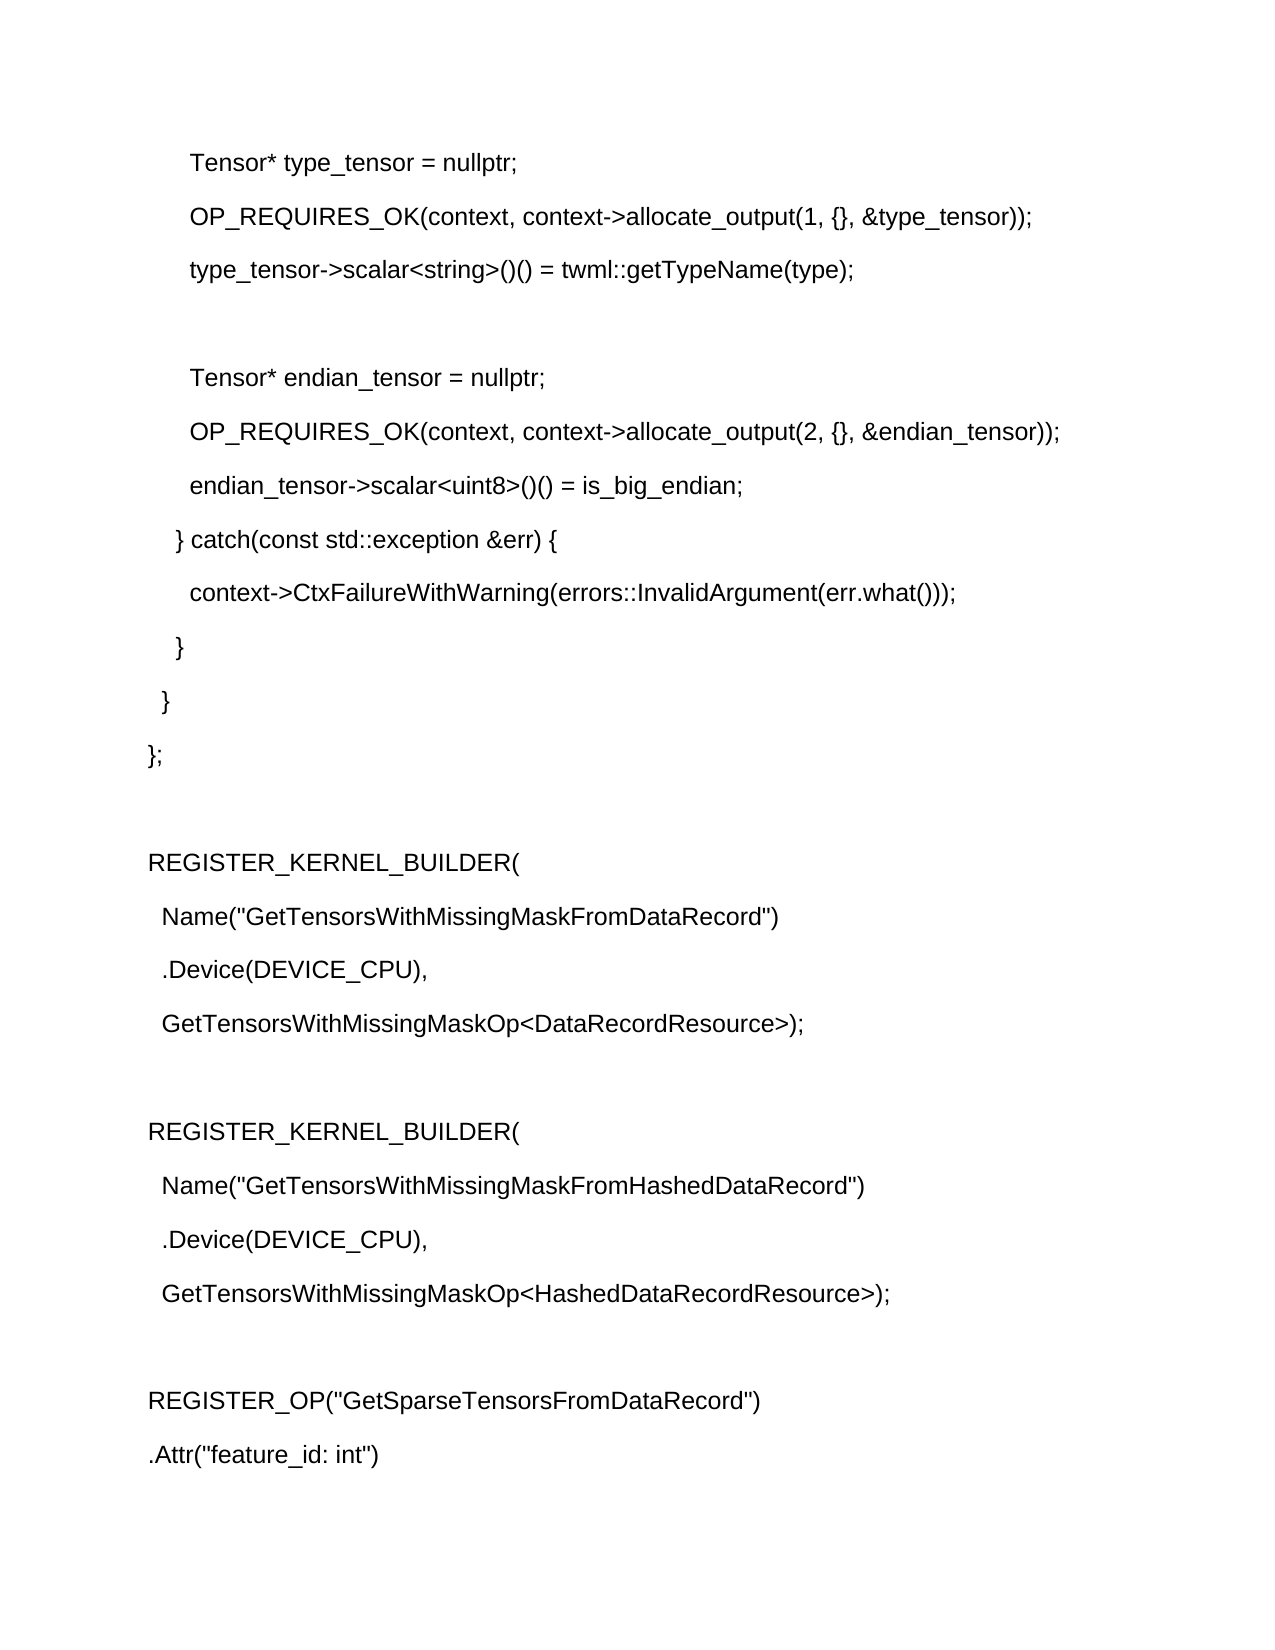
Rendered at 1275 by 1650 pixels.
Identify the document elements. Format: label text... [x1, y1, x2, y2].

text context->CtxFailureWithWarning(errors::InvalidArgument(err.what())); [148, 578, 1127, 607]
text Name("GetTensorsWithMissingMaskFromDataRecord") [148, 902, 1127, 930]
text .Device(DEVICE_CPU), [148, 1225, 1127, 1253]
text } catch(const std::exception &err) { [148, 524, 1127, 553]
text REGISTER_OP("GetSparseTensorsFromDataRecord") [148, 1386, 1127, 1415]
text OP_REQUIRES_OK(context, context->allocate_output(2, {}, &endian_tensor)); [148, 417, 1127, 446]
text GetTensorsWithMissingMaskOp<DataRecordResource>); [148, 1009, 1127, 1038]
text type_tensor->scalar<string>()() = twml::getTypeName(type); [148, 255, 1127, 284]
text GetTensorsWithMissingMaskOp<HashedDataRecordResource>); [148, 1278, 1127, 1307]
text endian_tensor->scalar<uint8>()() = is_big_endian; [148, 471, 1127, 499]
text OP_REQUIRES_OK(context, context->allocate_output(1, {}, &type_tensor)); [148, 201, 1127, 230]
text } [148, 632, 1127, 661]
text .Device(DEVICE_CPU), [148, 955, 1127, 984]
text }; [148, 740, 1127, 769]
text REGISTER_KERNEL_BUILDER( [148, 1117, 1127, 1146]
text .Attr("feature_id: int") [148, 1440, 1127, 1469]
text Name("GetTensorsWithMissingMaskFromHashedDataRecord") [148, 1171, 1127, 1199]
text } [148, 686, 1127, 715]
text Tensor* endian_tensor = nullptr; [148, 363, 1127, 392]
text REGISTER_KERNEL_BUILDER( [148, 848, 1127, 876]
text Tensor* type_tensor = nullptr; [148, 148, 1127, 176]
